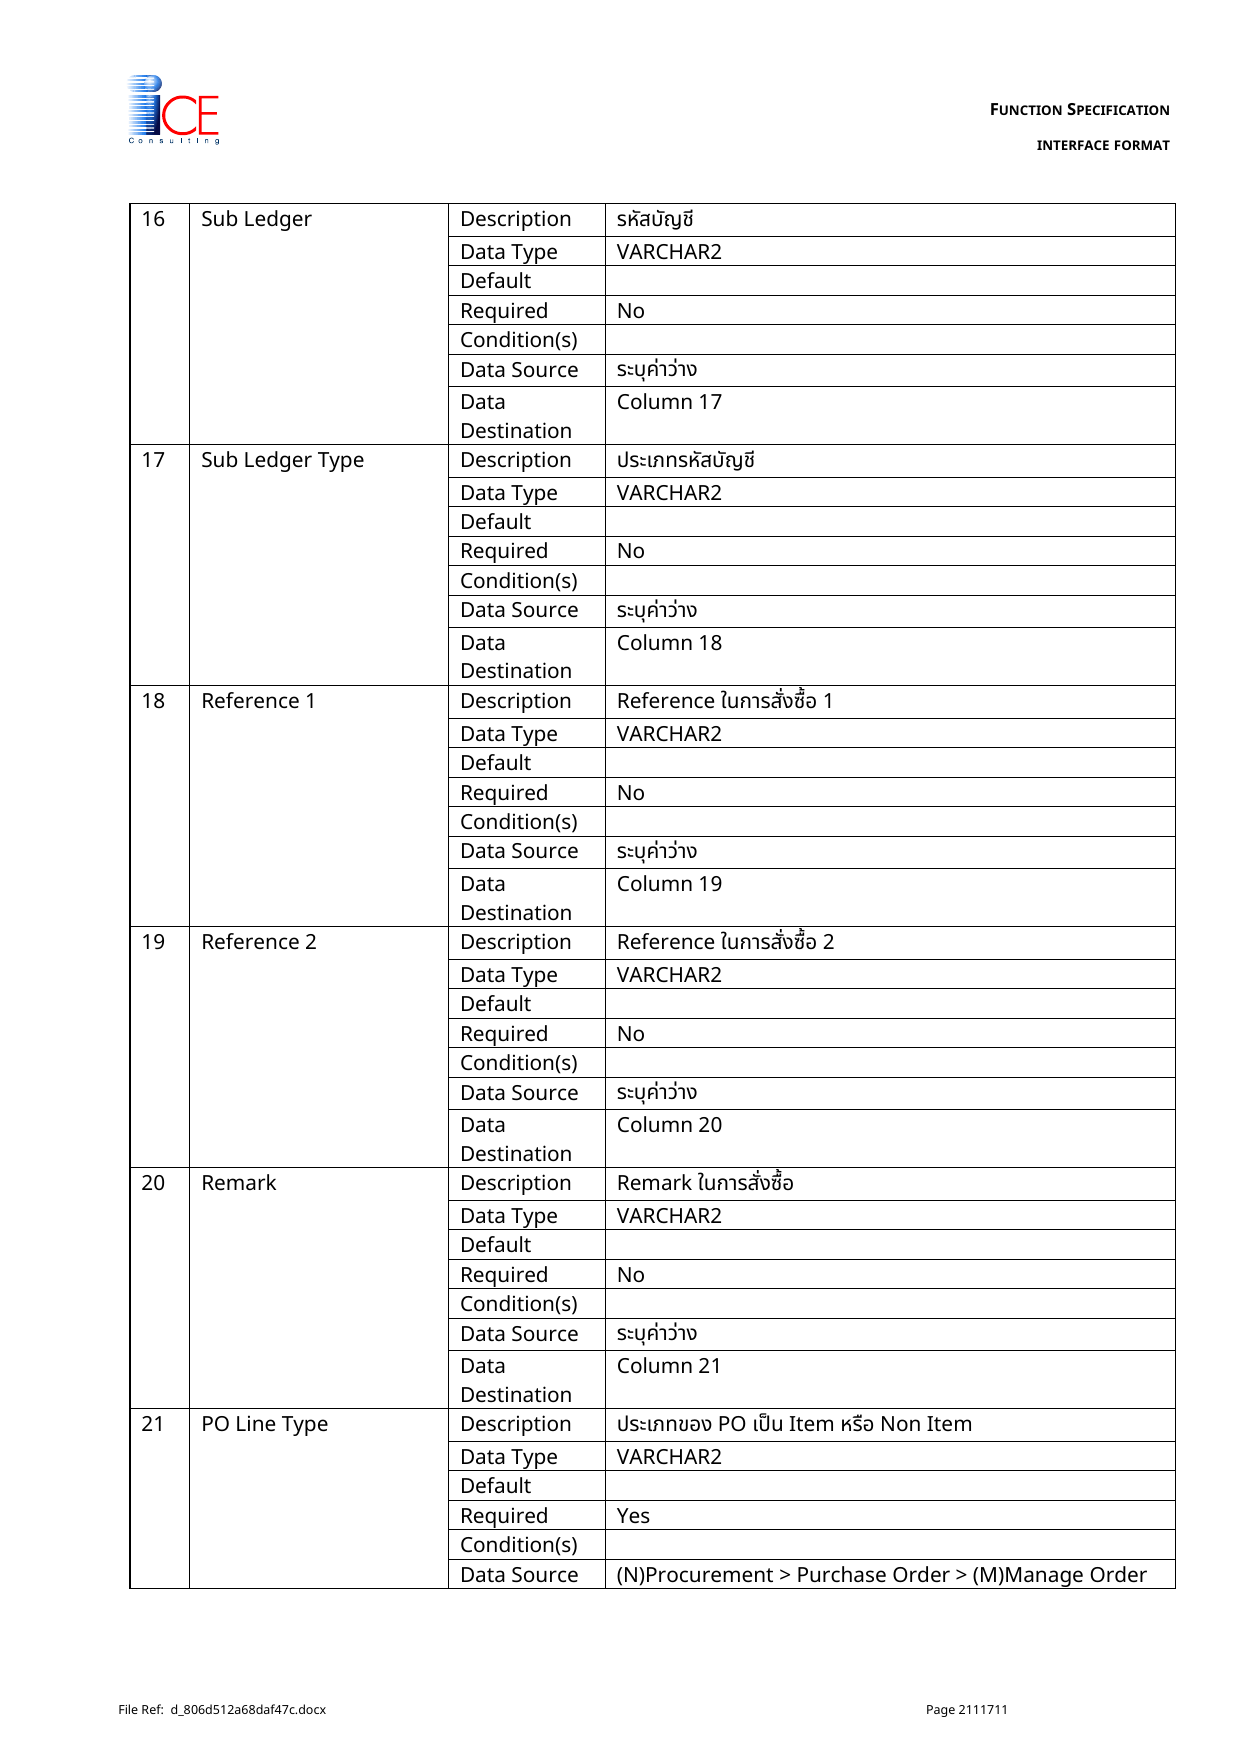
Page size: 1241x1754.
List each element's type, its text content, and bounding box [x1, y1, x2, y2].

table_cell No [606, 537, 1175, 565]
table_cell ระบุค่าว่าง [606, 596, 1175, 627]
table_cell Data Destination [449, 1351, 605, 1408]
table_cell [606, 566, 1175, 594]
table_cell รหัสบัญชี [606, 204, 1175, 236]
table_cell ระบุค่าว่าง [606, 837, 1175, 868]
table_cell Data Source [449, 1319, 605, 1350]
table_cell Remark ในการสั่งซื้อ [606, 1168, 1175, 1200]
table_cell Data Destination [449, 387, 605, 444]
table_cell 16 [131, 204, 189, 444]
table_cell 18 [131, 686, 189, 926]
table_cell [606, 1471, 1175, 1500]
table_cell Description [449, 686, 605, 718]
table_cell Sub Ledger [190, 204, 448, 444]
table_cell Remark [190, 1168, 448, 1408]
table_cell 20 [131, 1168, 189, 1408]
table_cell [606, 1560, 1175, 1588]
table_cell Data Type [449, 960, 605, 988]
table_cell Reference ในการสั่งซื้อ 2 [606, 927, 1175, 959]
table_cell Default [449, 748, 605, 777]
table_cell Condition(s) [449, 1530, 605, 1559]
table_cell [606, 748, 1175, 777]
table_cell Required [449, 296, 605, 324]
table_cell [606, 266, 1175, 295]
table_cell Condition(s) [449, 1048, 605, 1077]
table_cell Sub Ledger Type [190, 445, 448, 685]
table_cell Description [449, 1409, 605, 1441]
table_cell Description [449, 204, 605, 236]
table_cell Data Source [449, 355, 605, 386]
table_cell VARCHAR2 [606, 960, 1175, 988]
table_cell Default [449, 507, 605, 536]
table_cell Condition(s) [449, 807, 605, 836]
table_cell No [606, 1260, 1175, 1288]
table_cell Data Type [449, 719, 605, 747]
table_cell ระบุค่าว่าง [606, 1078, 1175, 1109]
table_cell Default [449, 1230, 605, 1259]
table_cell Data Type [449, 1442, 605, 1470]
table_cell VARCHAR2 [606, 1442, 1175, 1470]
table_cell Data Type [449, 1201, 605, 1229]
table_cell Column 21 [606, 1351, 1175, 1408]
table_cell Reference ในการสั่งซื้อ 1 [606, 686, 1175, 718]
table_cell [606, 507, 1175, 536]
table_cell [606, 989, 1175, 1018]
table_cell Condition(s) [449, 325, 605, 354]
table_cell Yes [606, 1501, 1175, 1529]
table_cell ประเภทรหัสบัญชี [606, 445, 1175, 477]
table_cell VARCHAR2 [606, 478, 1175, 506]
table_cell Description [449, 445, 605, 477]
table_cell [606, 1048, 1175, 1077]
table_cell Column 18 [606, 628, 1175, 685]
table_cell Reference 1 [190, 686, 448, 926]
table_cell Data Destination [449, 869, 605, 926]
table_cell Default [449, 1471, 605, 1500]
table_cell [606, 325, 1175, 354]
table_cell [606, 807, 1175, 836]
table_cell [606, 1230, 1175, 1259]
table_cell Condition(s) [449, 566, 605, 594]
table_cell Condition(s) [449, 1289, 605, 1318]
table_cell 17 [131, 445, 189, 685]
table_cell Data Destination [449, 628, 605, 685]
table_cell No [606, 778, 1175, 806]
table_cell VARCHAR2 [606, 237, 1175, 265]
table_cell Column 20 [606, 1110, 1175, 1167]
table_cell VARCHAR2 [606, 719, 1175, 747]
table_cell 19 [131, 927, 189, 1167]
table_cell Data Source [449, 1078, 605, 1109]
table_cell ระบุค่าว่าง [606, 1319, 1175, 1350]
table_cell Data Type [449, 237, 605, 265]
table_cell Data Source [449, 596, 605, 627]
table_cell Description [449, 1168, 605, 1200]
table_cell Data Destination [449, 1110, 605, 1167]
table_cell Data Type [449, 478, 605, 506]
table_cell Required [449, 778, 605, 806]
table_cell Required [449, 1019, 605, 1047]
table_cell Column 17 [606, 387, 1175, 444]
table_cell Column 19 [606, 869, 1175, 926]
table_cell [606, 1289, 1175, 1318]
table_cell No [606, 296, 1175, 324]
table_cell ประเภทของ PO เป็น Item หรือ Non Item [606, 1409, 1175, 1441]
table_cell 21 [131, 1409, 189, 1588]
table_cell Default [449, 989, 605, 1018]
table_cell Default [449, 266, 605, 295]
table_cell Reference 2 [190, 927, 448, 1167]
table_cell Data Source [449, 837, 605, 868]
table_cell VARCHAR2 [606, 1201, 1175, 1229]
table_cell [606, 1530, 1175, 1559]
table_cell PO Line Type [190, 1409, 448, 1588]
table_cell Description [449, 927, 605, 959]
table_cell Required [449, 537, 605, 565]
table_cell No [606, 1019, 1175, 1047]
table_cell Data Source [449, 1560, 605, 1588]
table_cell Required [449, 1260, 605, 1288]
table_cell ระบุค่าว่าง [606, 355, 1175, 386]
table_cell Required [449, 1501, 605, 1529]
